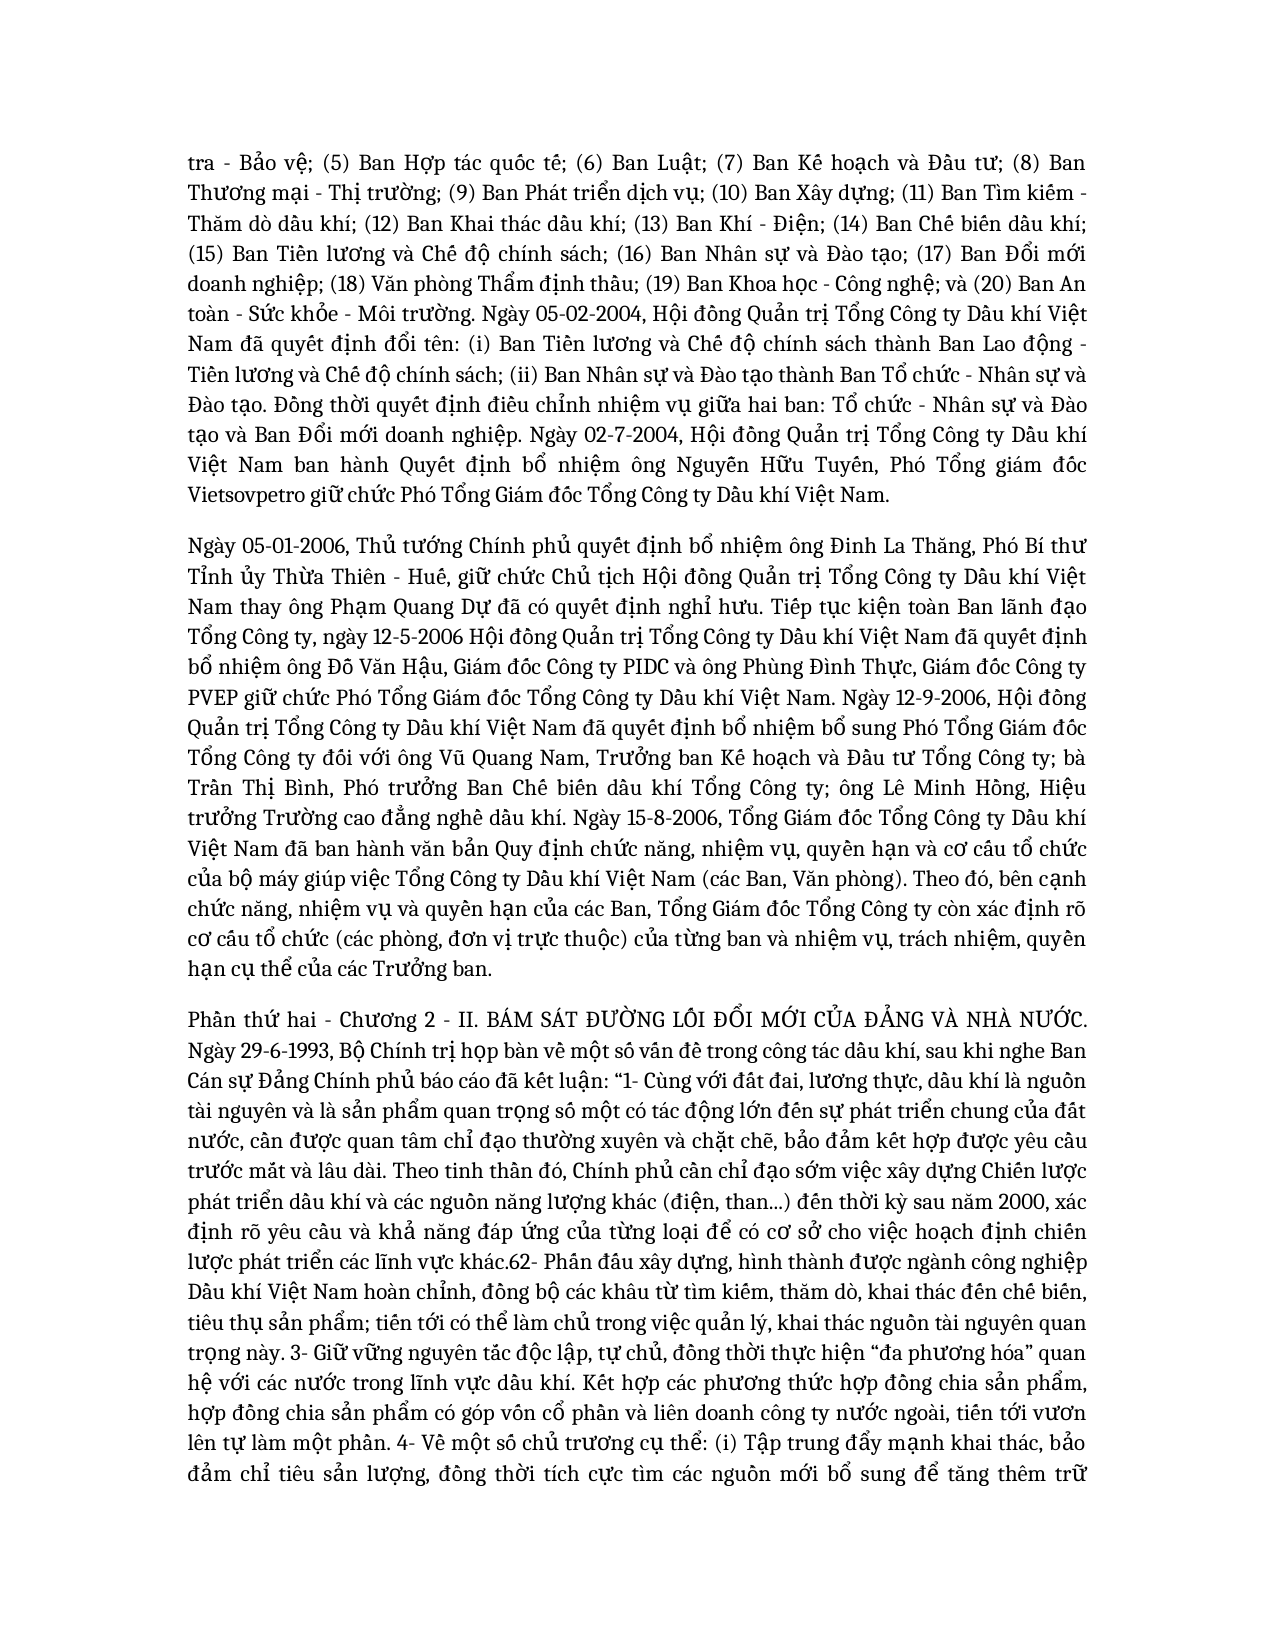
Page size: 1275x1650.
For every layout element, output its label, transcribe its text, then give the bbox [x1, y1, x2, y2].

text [187, 150, 1087, 509]
text Ngày 05-01-2006, Thủ tướng Chính phủ quyết định bổ nhiệm ông Đinh La Thăng, Phó Bí thư Tỉnh ủy Thừa Thiên - Huế, giữ chức Chủ tịch Hội đồng Quản trị Tổng Công ty Dầu khí Việt Nam thay ông Phạm Quang Dự đã có quyết định nghỉ hưu. Tiếp tục kiện toàn Ban lãnh đạo Tổng Công ty, ngày 12-5-2006 Hội đồng Quản trị Tổng Công ty Dầu khí Việt Nam đã quyết định bổ nhiệm ông Đỗ Văn Hậu, Giám đốc Công ty PIDC và ông Phùng Đình Thực, Giám đốc Công ty PVEP giữ chức Phó Tổng Giám đốc Tổng Công ty Dầu khí Việt Nam. Ngày 12-9-2006, Hội đồng Quản trị Tổng Công ty Dầu khí Việt Nam đã quyết định bổ nhiệm bổ sung Phó Tổng Giám đốc Tổng Công ty đối với ông Vũ Quang Nam, Trưởng ban Kế hoạch và Đầu tư Tổng Công ty; bà Trần Thị Bình, Phó trưởng Ban Chế biến dầu khí Tổng Công ty; ông Lê Minh Hồng, Hiệu trưởng Trường cao đẳng nghề dầu khí. Ngày 15-8-2006, Tổng Giám đốc Tổng Công ty Dầu khí Việt Nam đã ban hành văn bản Quy định chức năng, nhiệm vụ, quyền hạn và cơ cấu tổ chức của bộ máy giúp việc Tổng Công ty Dầu khí Việt Nam (các Ban, Văn phòng). Theo đó, bên cạnh chức năng, nhiệm vụ và quyền hạn của các Ban, Tổng Giám đốc Tổng Công ty còn xác định rõ cơ cấu tổ chức (các phòng, đơn vị trực thuộc) của từng ban và nhiệm vụ, trách nhiệm, quyền hạn cụ thể của các Trưởng ban. [187, 533, 1087, 983]
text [187, 1007, 1087, 1487]
